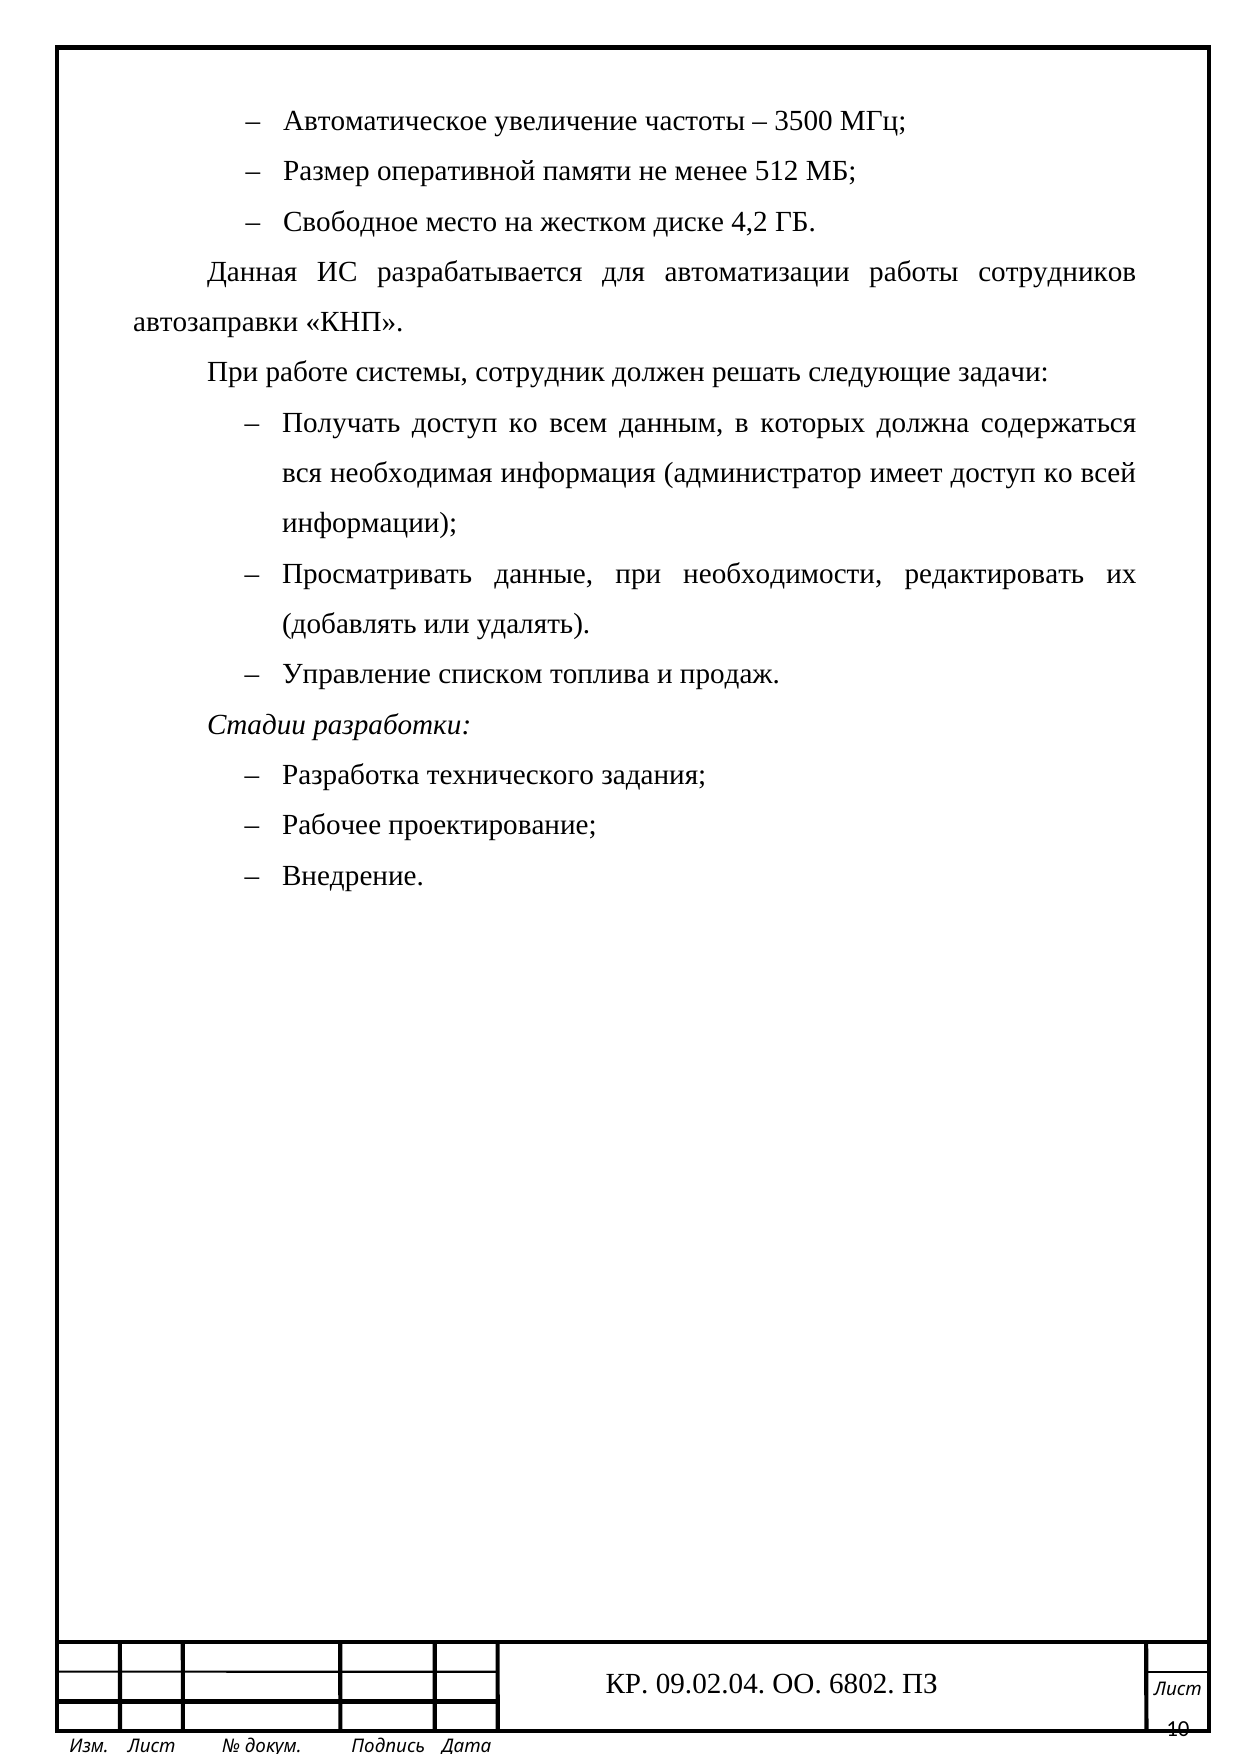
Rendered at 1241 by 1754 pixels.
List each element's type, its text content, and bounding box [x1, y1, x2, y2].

list Разработка технического задания; [244, 757, 1137, 791]
text Данная ИС разрабатывается для автоматизации работы сотрудников автозаправки «КНП». [133, 254, 1137, 338]
list Автоматическое увеличение частоты – 3500 МГц; [245, 103, 1137, 137]
list Внедрение. [244, 858, 1137, 891]
list Размер оперативной памяти не менее 512 МБ; [245, 153, 1137, 187]
text При работе системы, сотрудник должен решать следующие задачи: [133, 354, 1137, 388]
list Свободное место на жестком диске 4,2 ГБ. [245, 204, 1137, 237]
text Стадии разработки: [133, 707, 1137, 740]
list Рабочее проектирование; [244, 807, 1137, 841]
list Управление списком топлива и продаж. [244, 656, 1137, 690]
list Получать доступ ко всем данным, в которых должна содержаться вся необходимая информация (администратор имеет доступ ко всей информации); [244, 405, 1137, 539]
list Просматривать данные, при необходимости, редактировать их (добавлять или удалять). [244, 556, 1137, 640]
